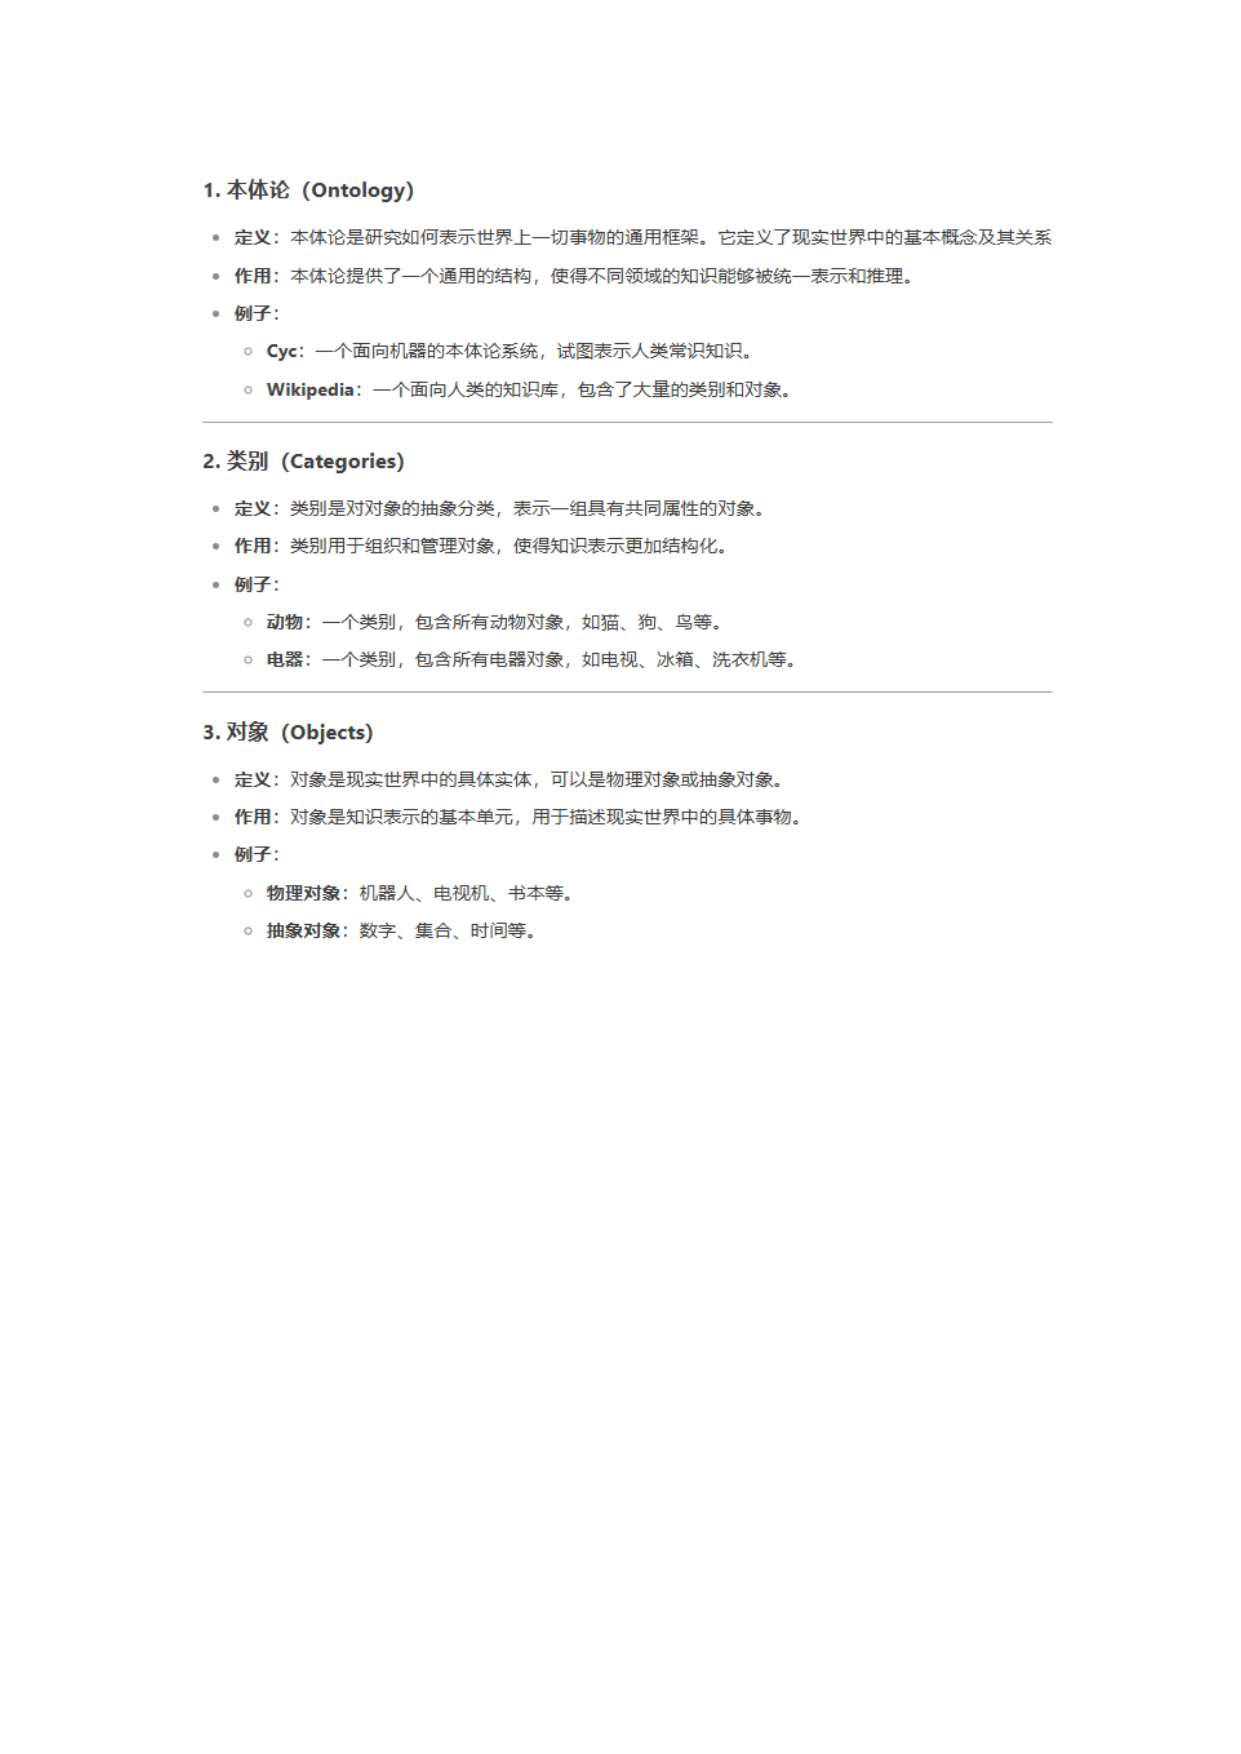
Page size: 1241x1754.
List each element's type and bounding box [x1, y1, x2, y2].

picture [187, 162, 1053, 955]
